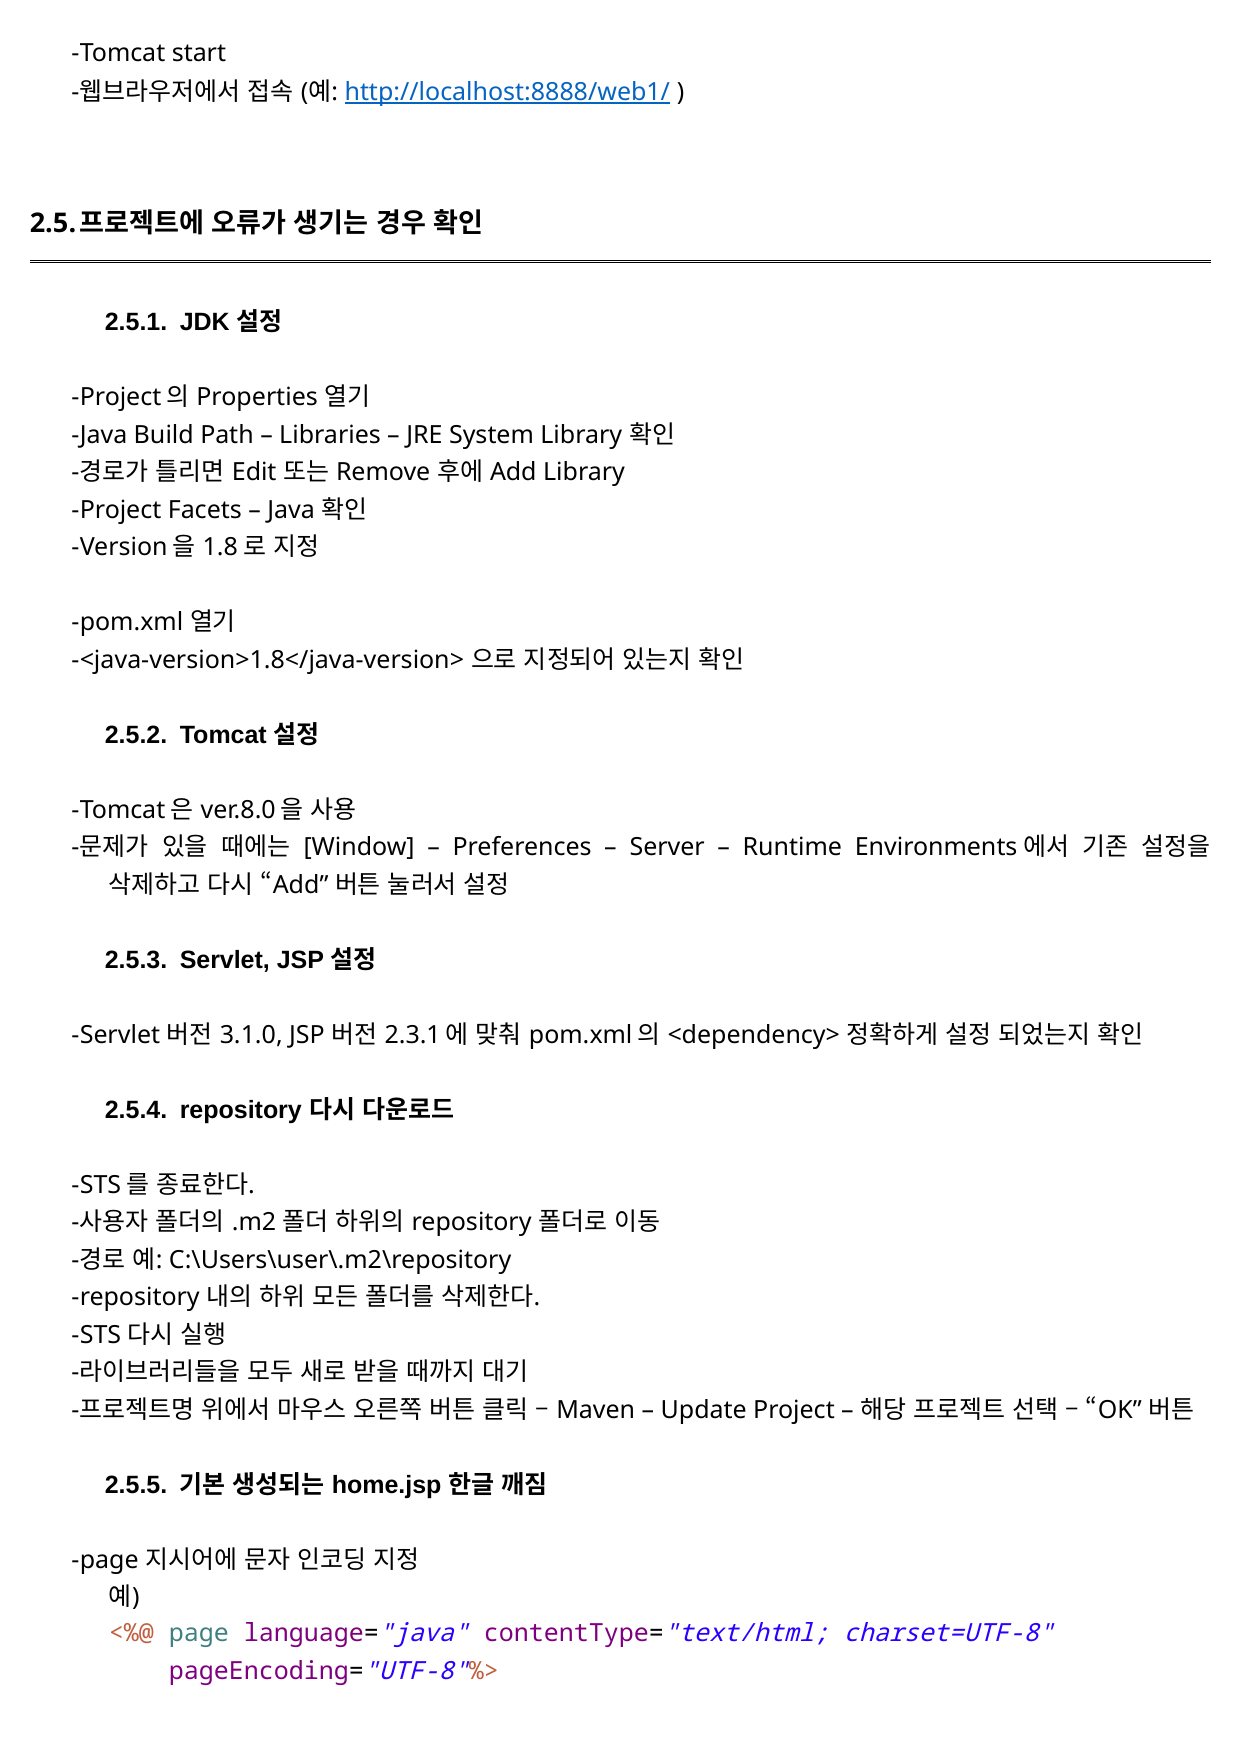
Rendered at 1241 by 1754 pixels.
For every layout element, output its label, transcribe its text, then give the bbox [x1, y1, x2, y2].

list STS 다시 실행 [71, 1313, 1211, 1351]
list 예) [109, 1576, 1211, 1613]
list repository 내의 하위 모든 폴더를 삭제한다. [71, 1276, 1211, 1313]
subtitle 프로젝트에 오류가 생기는 경우 확인 [29, 183, 1211, 263]
list STS를 종료한다. [71, 1163, 1211, 1201]
subtitle repository 다시 다운로드 [104, 1088, 1211, 1126]
list 경로 예: C:\Users\user\.m2\repository [71, 1238, 1211, 1276]
list Servlet 버전 3.1.0, JSP 버전 2.3.1에 맞춰 pom.xml의 <dependency> 정확하게 설정 되었는지 확인 [71, 1013, 1211, 1051]
text <%@ page language="java" contentType="text/html; charset=UTF-8" [29, 1613, 1211, 1651]
list 사용자 폴더의 .m2 폴더 하위의 repository 폴더로 이동 [71, 1201, 1211, 1238]
list page 지시어에 문자 인코딩 지정 [71, 1538, 1211, 1576]
list 프로젝트명 위에서 마우스 오른쪽 버튼 클릭 – Maven – Update Project – 해당 프로젝트 선택 – “OK” 버튼 [71, 1388, 1211, 1426]
list Java Build Path – Libraries – JRE System Library 확인 [71, 413, 1211, 451]
list 웹브라우저에서 접속 (예: http://localhost:8888/web1/ ) [71, 71, 1211, 108]
subtitle JDK 설정 [104, 301, 1211, 338]
list Version을 1.8로 지정 [71, 526, 1211, 563]
subtitle 기본 생성되는 home.jsp 한글 깨짐 [104, 1463, 1211, 1501]
list <java-version>1.8</java-version> 으로 지정되어 있는지 확인 [71, 638, 1211, 676]
list 문제가 있을 때에는 [Window] – Preferences – Server – Runtime Environments에서 기존 설정을 삭제하고 다시 “Add” 버튼 눌러서 설정 [71, 826, 1211, 901]
list Project의 Properties 열기 [71, 376, 1211, 413]
subtitle Tomcat 설정 [104, 713, 1211, 751]
list pageEncoding="UTF-8"%> [109, 1651, 1211, 1688]
list Tomcat은 ver.8.0을 사용 [71, 788, 1211, 826]
list Project Facets – Java 확인 [71, 488, 1211, 526]
list pom.xml 열기 [71, 601, 1211, 638]
list 라이브러리들을 모두 새로 받을 때까지 대기 [71, 1351, 1211, 1388]
list Tomcat start [71, 33, 1211, 71]
list 경로가 틀리면 Edit 또는 Remove 후에 Add Library [71, 451, 1211, 488]
subtitle Servlet, JSP 설정 [104, 938, 1211, 976]
